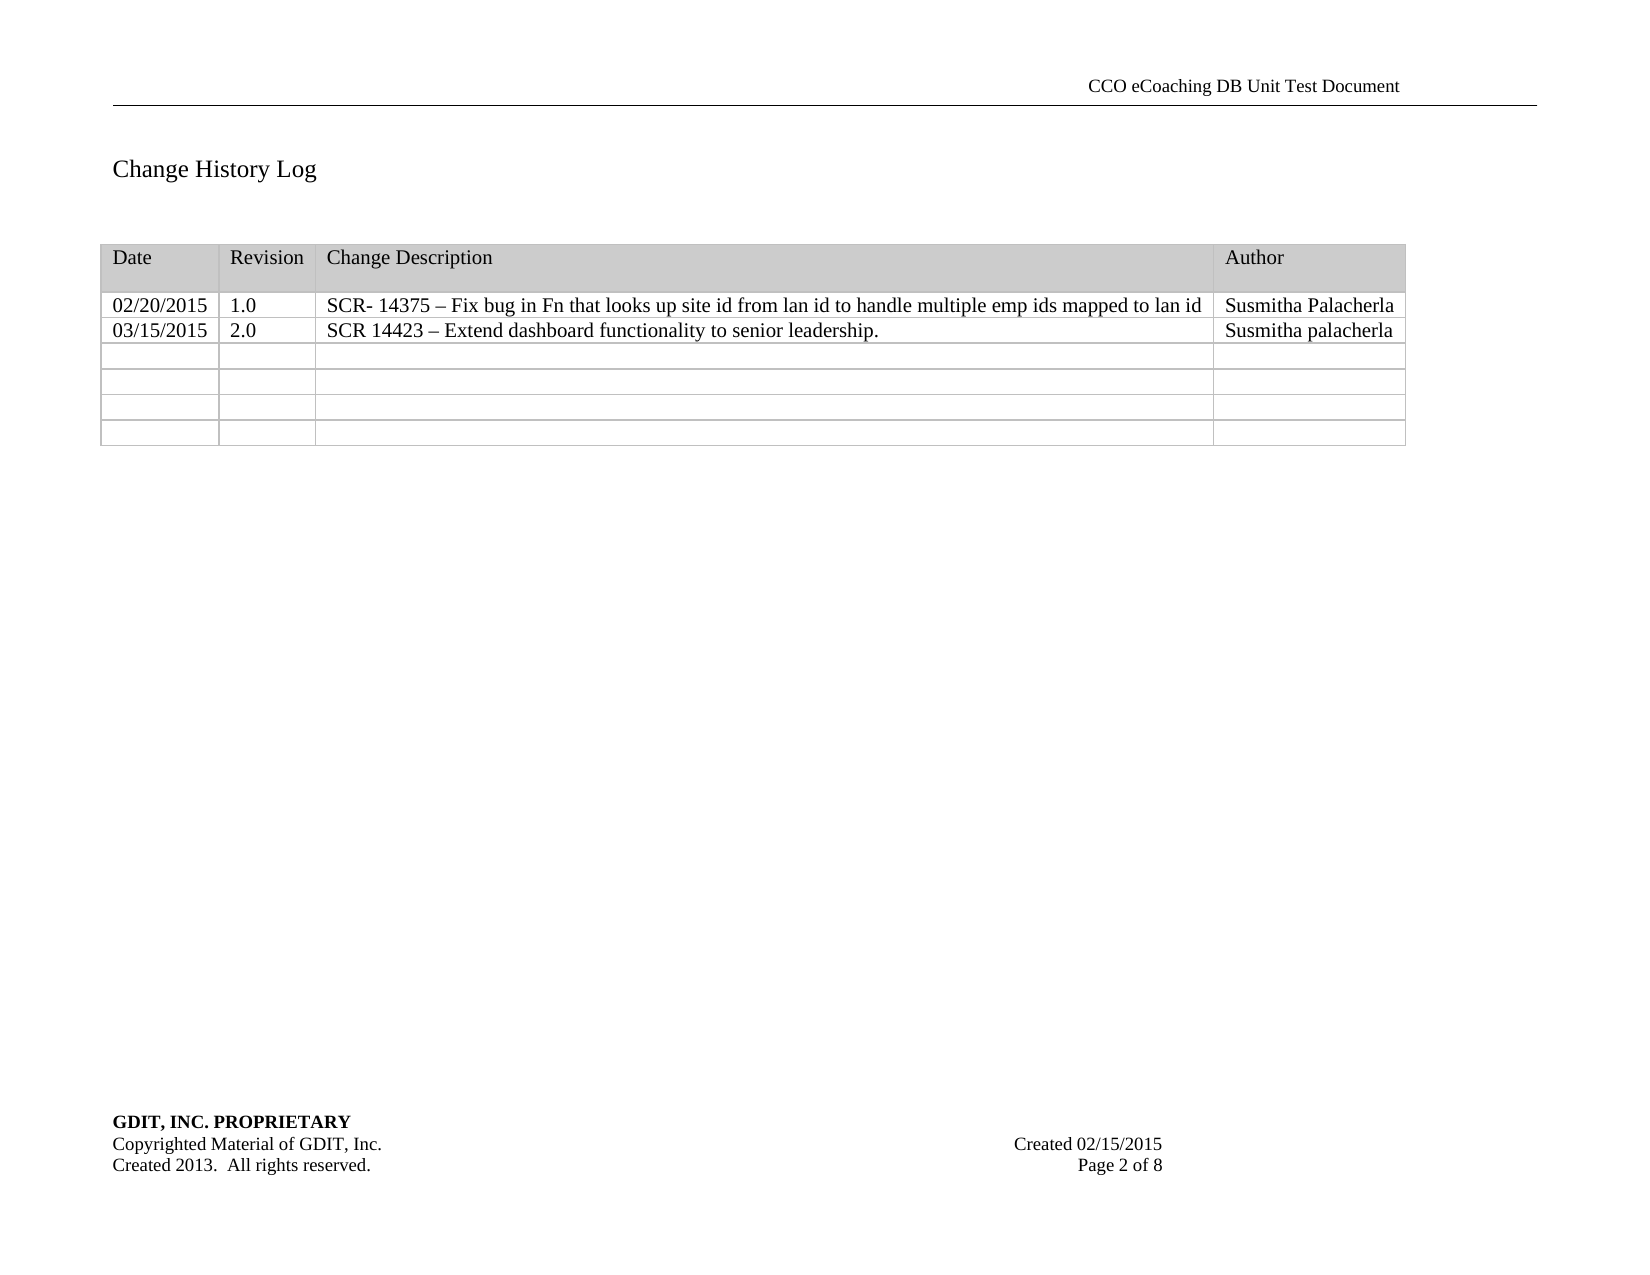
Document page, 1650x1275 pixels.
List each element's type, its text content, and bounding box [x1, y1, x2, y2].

table_cell [102, 395, 218, 419]
table_cell 1.0 [220, 293, 315, 317]
table_cell 2.0 [220, 318, 315, 342]
table_header Change Description [316, 245, 1213, 291]
table_cell [316, 421, 1213, 445]
table_cell Susmitha Palacherla [1214, 293, 1405, 317]
table_cell [220, 344, 315, 368]
table_cell Susmitha palacherla [1214, 318, 1405, 342]
table_cell 03/15/2015 [102, 318, 218, 342]
table_cell [1214, 344, 1405, 368]
table_cell SCR 14423 – Extend dashboard functionality to senior leadership. [316, 318, 1213, 342]
table_cell [1214, 370, 1405, 393]
table_cell SCR- 14375 – Fix bug in Fn that looks up site id from lan id to handle multiple emp ids mapped to lan id [316, 293, 1213, 317]
table_cell 02/20/2015 [102, 293, 218, 317]
table_cell [316, 395, 1213, 419]
table_header Revision [220, 245, 315, 291]
table_cell [1214, 395, 1405, 419]
table_cell [102, 344, 218, 368]
table_cell [102, 370, 218, 393]
table_header Date [102, 245, 218, 291]
table_cell [1214, 421, 1405, 445]
table_cell [220, 421, 315, 445]
table_cell [316, 370, 1213, 393]
table_cell [102, 421, 218, 445]
table_header Author [1214, 245, 1405, 291]
table_cell [220, 395, 315, 419]
table_cell [220, 370, 315, 393]
table_cell [316, 344, 1213, 368]
text Change History Log [112, 154, 1537, 183]
